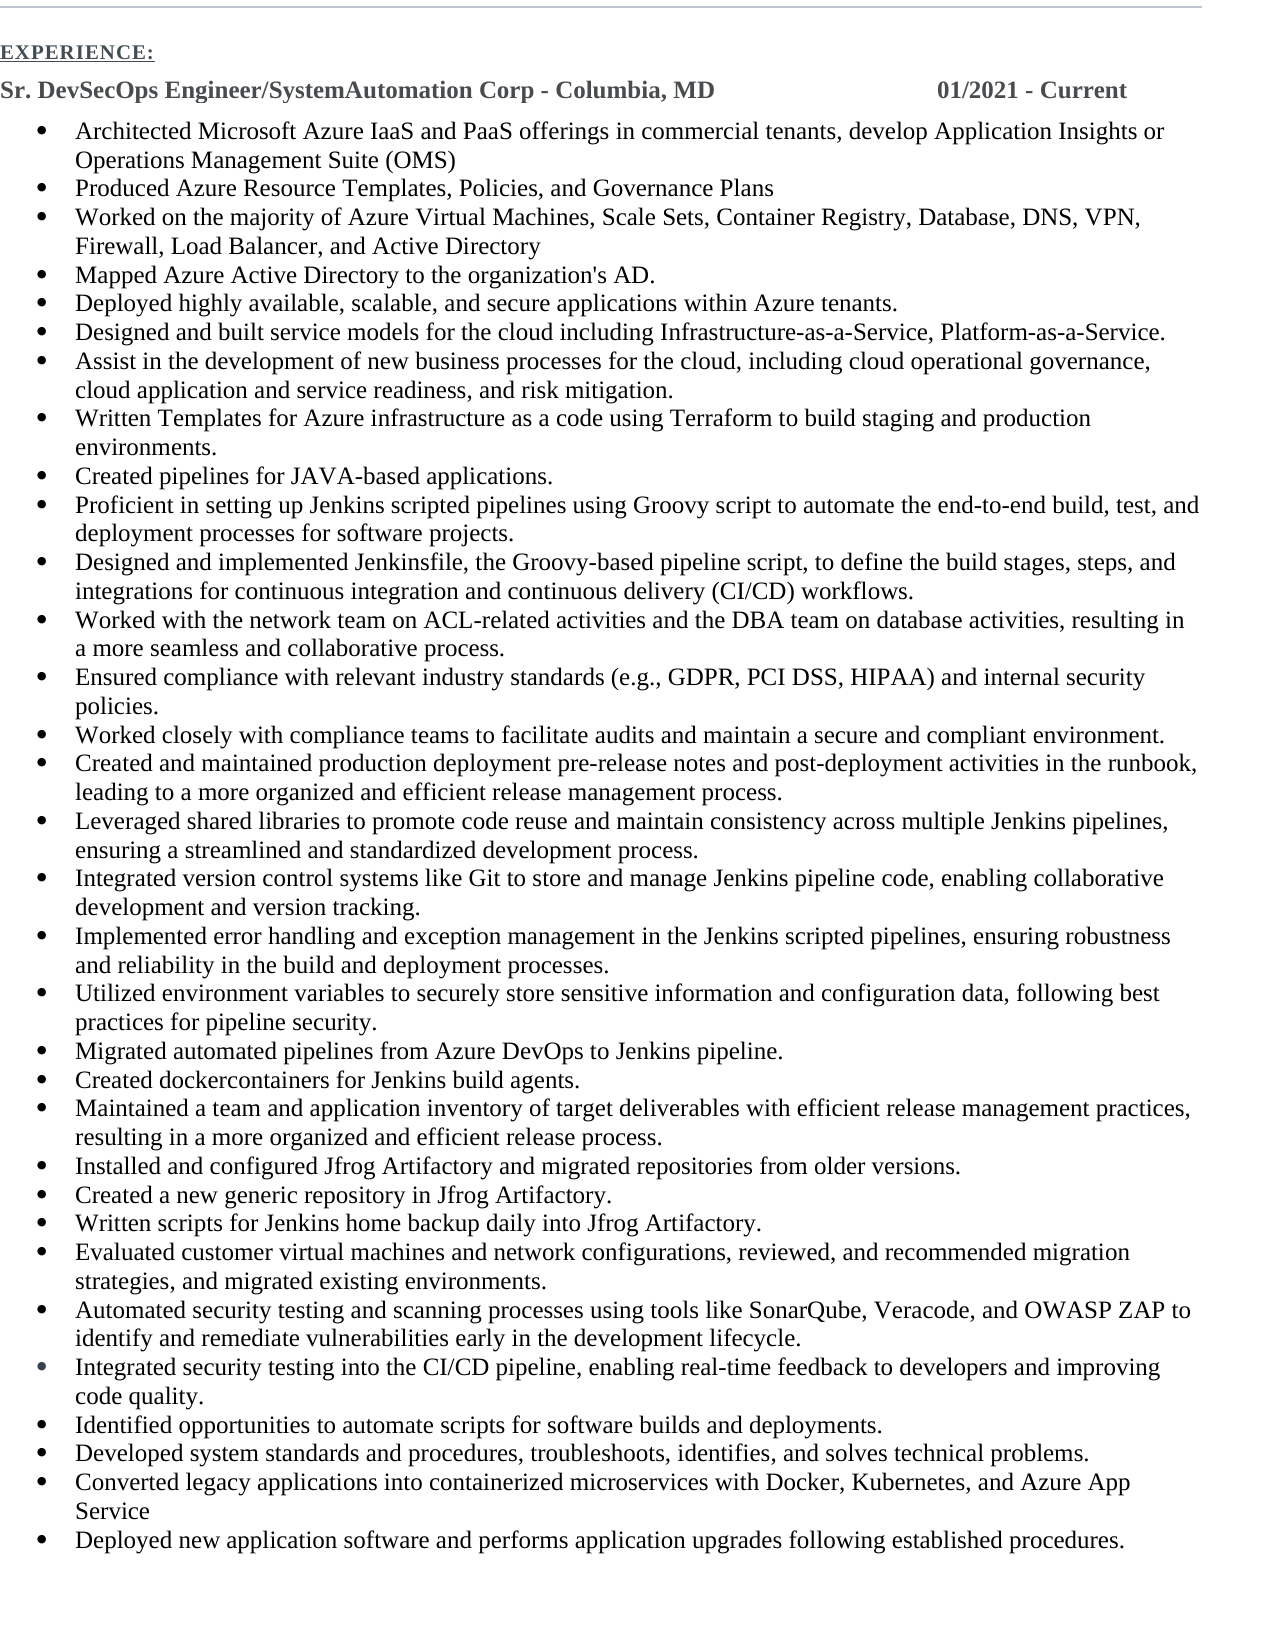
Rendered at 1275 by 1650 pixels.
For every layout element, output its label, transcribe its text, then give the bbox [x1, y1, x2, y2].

list Integrated security testing into the CI/CD pipeline, enabling real-time feedback to developers and improving code quality. [37, 1352, 1202, 1410]
list Created and maintained production deployment pre-release notes and post-deployment activities in the runbook, leading to a more organized and efficient release management process. [37, 748, 1202, 806]
list Integrated version control systems like Git to store and manage Jenkins pipeline code, enabling collaborative development and version tracking. [37, 863, 1202, 921]
list Designed and built service models for the cloud including Infrastructure-as-a-Service, Platform-as-a-Service. [37, 317, 1202, 346]
list Created dockercontainers for Jenkins build agents. [37, 1065, 1202, 1093]
list Architected Microsoft Azure IaaS and PaaS offerings in commercial tenants, develop Application Insights or Operations Management Suite (OMS) [37, 116, 1202, 173]
list Written scripts for Jenkins home backup daily into Jfrog Artifactory. [37, 1208, 1202, 1237]
list Automated security testing and scanning processes using tools like SonarQube, Veracode, and OWASP ZAP to identify and remediate vulnerabilities early in the development lifecycle. [37, 1295, 1202, 1352]
list Ensured compliance with relevant industry standards (e.g., GDPR, PCI DSS, HIPAA) and internal security policies. [37, 662, 1202, 720]
list Written Templates for Azure infrastructure as a code using Terraform to build staging and production environments. [37, 403, 1202, 461]
list Developed system standards and procedures, troubleshoots, identifies, and solves technical problems. [37, 1438, 1202, 1467]
list Assist in the development of new business processes for the cloud, including cloud operational governance, cloud application and service readiness, and risk mitigation. [37, 346, 1202, 403]
list Worked with the network team on ACL-related activities and the DBA team on database activities, resulting in a more seamless and collaborative process. [37, 605, 1202, 662]
list Designed and implemented Jenkinsfile, the Groovy-based pipeline script, to define the build stages, steps, and integrations for continuous integration and continuous delivery (CI/CD) workflows. [37, 547, 1202, 605]
list Created a new generic repository in Jfrog Artifactory. [37, 1180, 1202, 1208]
list Deployed highly available, scalable, and secure applications within Azure tenants. [37, 288, 1202, 317]
list Installed and configured Jfrog Artifactory and migrated repositories from older versions. [37, 1151, 1202, 1180]
text Sr. DevSecOps Engineer/SystemAutomation Corp - Columbia, MD 01/2021 - Current [0, 75, 1202, 103]
list Utilized environment variables to securely store sensitive information and configuration data, following best practices for pipeline security. [37, 978, 1202, 1036]
list Worked closely with compliance teams to facilitate audits and maintain a secure and compliant environment. [37, 720, 1202, 748]
list Proficient in setting up Jenkins scripted pipelines using Groovy script to automate the end-to-end build, test, and deployment processes for software projects. [37, 490, 1202, 547]
list Implemented error handling and exception management in the Jenkins scripted pipelines, ensuring robustness and reliability in the build and deployment processes. [37, 921, 1202, 978]
list Deployed new application software and performs application upgrades following established procedures. [37, 1525, 1202, 1553]
list Identified opportunities to automate scripts for software builds and deployments. [37, 1410, 1202, 1438]
list Mapped Azure Active Directory to the organization's AD. [37, 260, 1202, 288]
list Maintained a team and application inventory of target deliverables with efficient release management practices, resulting in a more organized and efficient release process. [37, 1093, 1202, 1151]
list Converted legacy applications into containerized microservices with Docker, Kubernetes, and Azure App Service [37, 1467, 1202, 1525]
table_header Experience: [0, 8, 1202, 75]
list Evaluated customer virtual machines and network configurations, reviewed, and recommended migration strategies, and migrated existing environments. [37, 1237, 1202, 1295]
list Leveraged shared libraries to promote code reuse and maintain consistency across multiple Jenkins pipelines, ensuring a streamlined and standardized development process. [37, 806, 1202, 863]
list Worked on the majority of Azure Virtual Machines, Scale Sets, Container Registry, Database, DNS, VPN, Firewall, Load Balancer, and Active Directory [37, 202, 1202, 260]
list Migrated automated pipelines from Azure DevOps to Jenkins pipeline. [37, 1036, 1202, 1065]
list Created pipelines for JAVA-based applications. [37, 461, 1202, 490]
list Produced Azure Resource Templates, Policies, and Governance Plans [37, 173, 1202, 202]
